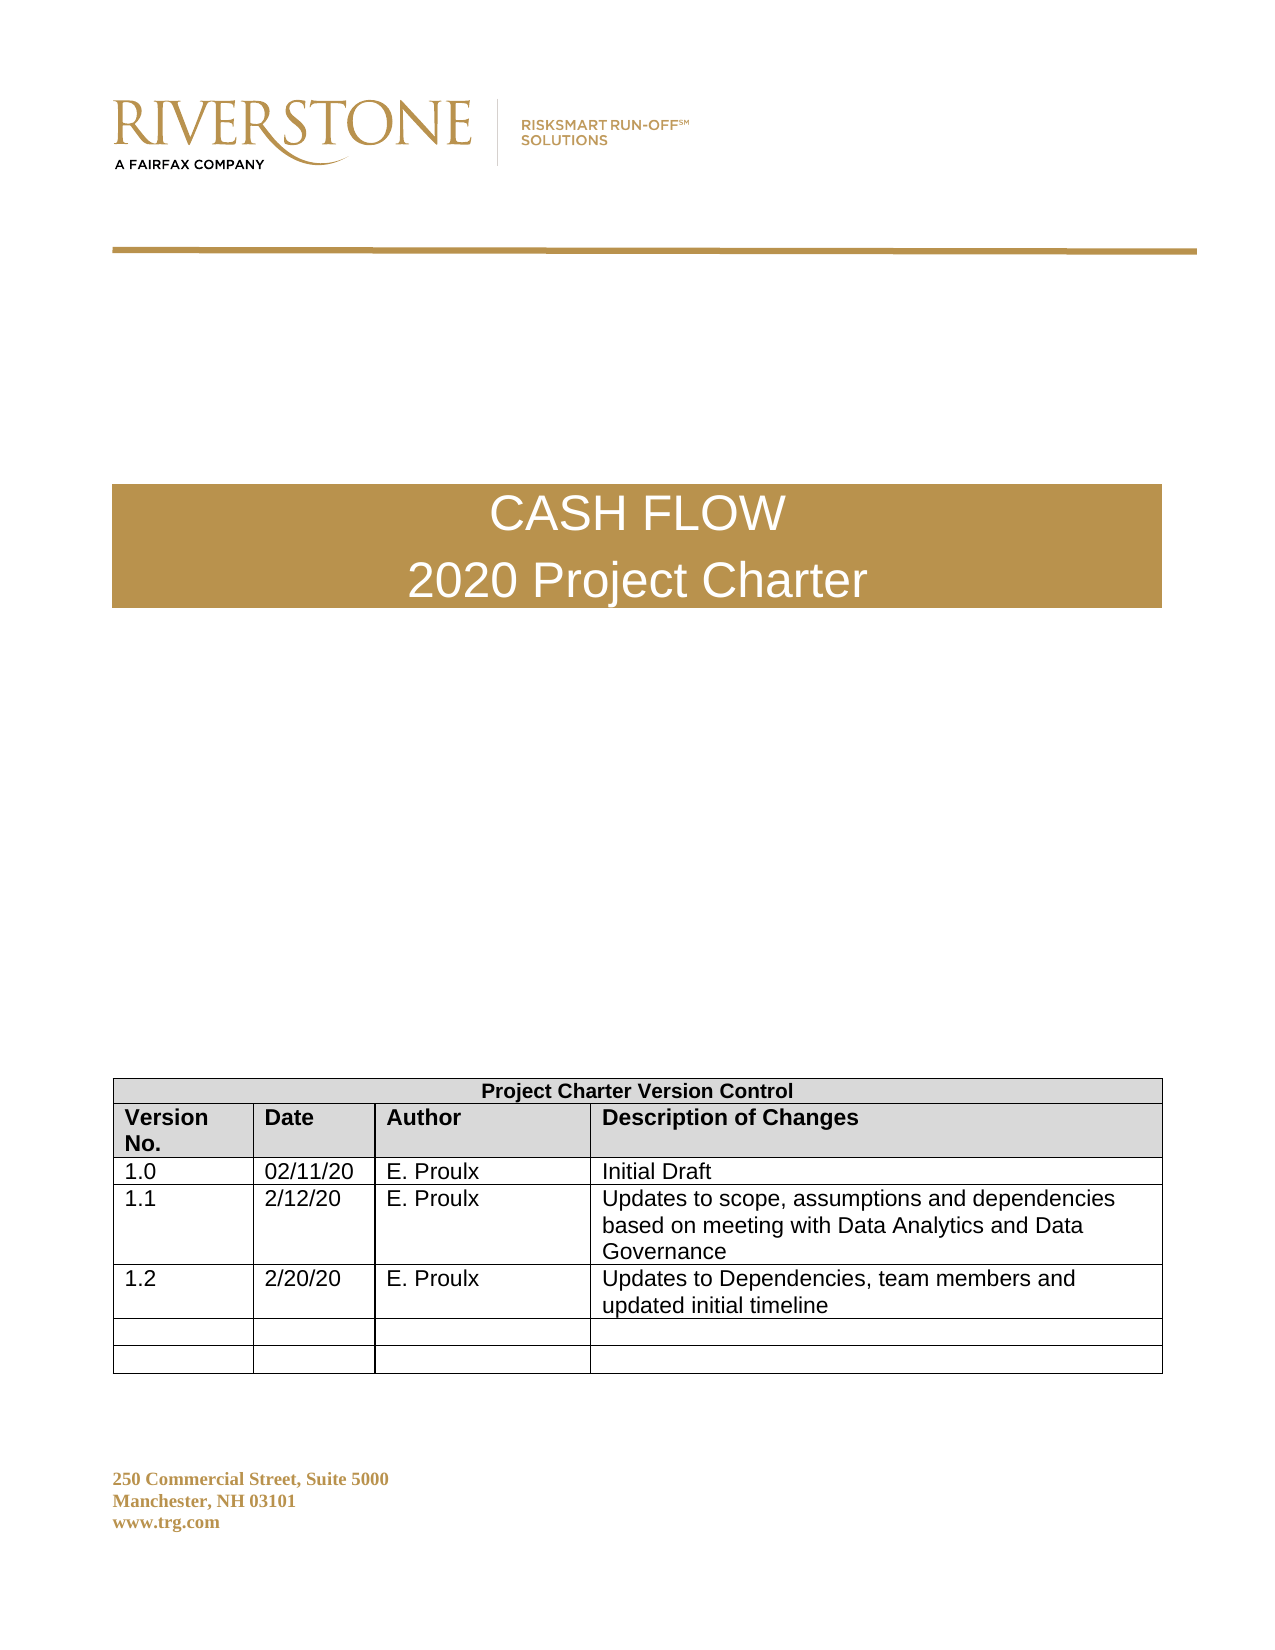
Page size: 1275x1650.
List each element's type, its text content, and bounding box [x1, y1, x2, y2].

table_cell 1.2 [114, 1265, 253, 1318]
table_cell 1.0 [114, 1158, 253, 1184]
table_cell [591, 1346, 1162, 1373]
table_cell Version No. [114, 1104, 253, 1157]
table_cell [591, 1319, 1162, 1345]
text CASH FLOW [112, 484, 1162, 541]
table_cell 1.1 [114, 1185, 253, 1264]
table_cell Author [376, 1104, 590, 1157]
table_cell 02/11/20 [254, 1158, 374, 1184]
table_cell [376, 1319, 590, 1345]
table_cell E. Proulx [376, 1158, 590, 1184]
table_cell 2/20/20 [254, 1265, 374, 1318]
table_cell [114, 1346, 253, 1373]
table_cell Initial Draft [591, 1158, 1162, 1184]
table_cell Description of Changes [591, 1104, 1162, 1157]
picture [521, 99, 689, 170]
table_cell Updates to scope, assumptions and dependencies based on meeting with Data Analytics and Data Governance [591, 1185, 1162, 1264]
table_header Project Charter Version Control [114, 1079, 1162, 1103]
table_cell [254, 1319, 374, 1345]
table_cell [376, 1346, 590, 1373]
table_cell Date [254, 1104, 374, 1157]
text 2020 Project Charter [112, 551, 1162, 608]
table_cell E. Proulx [376, 1185, 590, 1264]
table_cell [254, 1346, 374, 1373]
table_cell Updates to Dependencies, team members and updated initial timeline [591, 1265, 1162, 1318]
table_cell [114, 1319, 253, 1345]
table_cell 2/12/20 [254, 1185, 374, 1264]
table_cell E. Proulx [376, 1265, 590, 1318]
